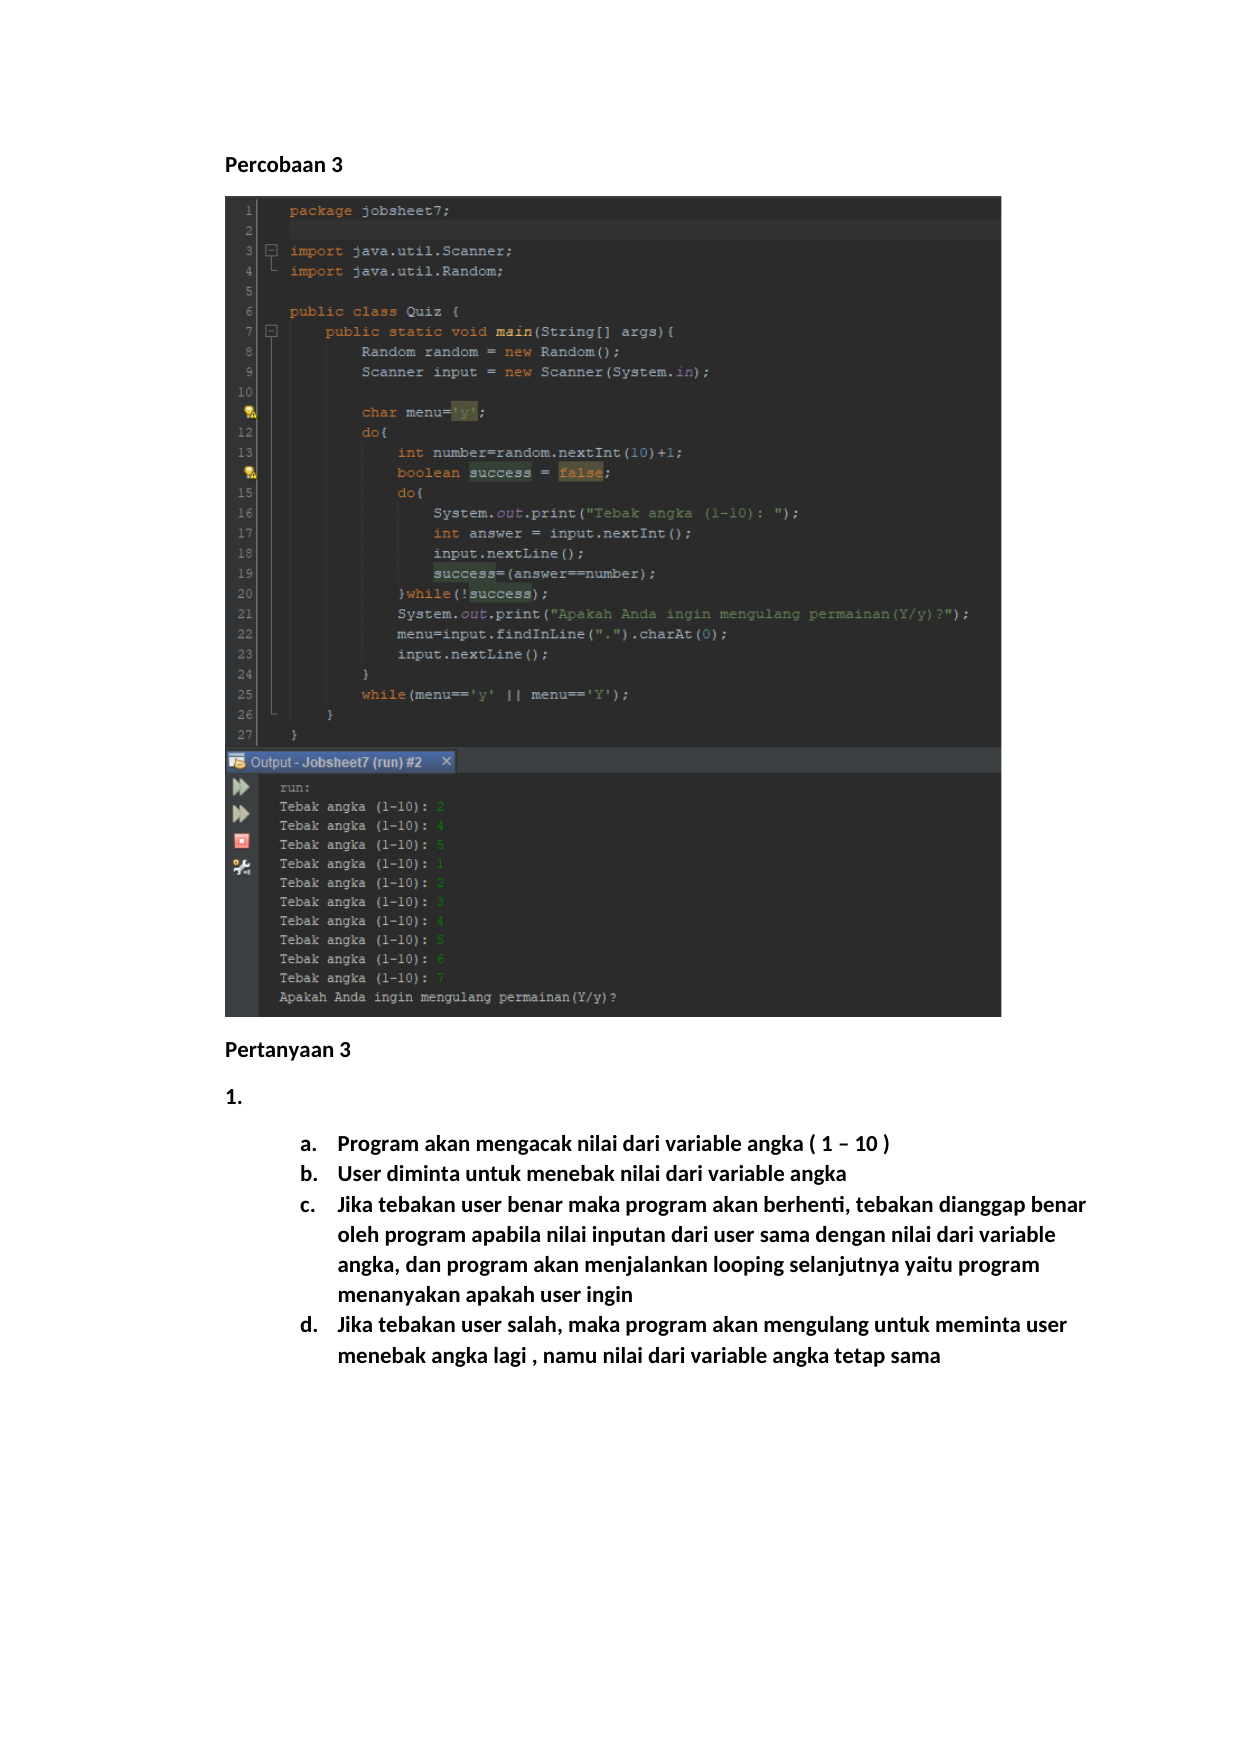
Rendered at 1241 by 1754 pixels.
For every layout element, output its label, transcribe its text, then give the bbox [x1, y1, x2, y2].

list User diminta untuk menebak nilai dari variable angka [300, 1159, 1090, 1188]
list Jika tebakan user salah, maka program akan mengulang untuk meminta user menebak angka lagi , namu nilai dari variable angka tetap sama [300, 1311, 1090, 1369]
text 1. [225, 1082, 1090, 1111]
list Jika tebakan user benar maka program akan berhenti, tebakan dianggap benar oleh program apabila nilai inputan dari user sama dengan nilai dari variable angka, dan program akan menjalankan looping selanjutnya yaitu program menanyakan apakah user ingin [300, 1190, 1090, 1308]
list Pertanyaan 3 [225, 1036, 1090, 1064]
list Program akan mengacak nilai dari variable angka ( 1 – 10 ) [300, 1129, 1090, 1157]
picture [225, 196, 1002, 1017]
text Percobaan 3 [150, 150, 1090, 178]
